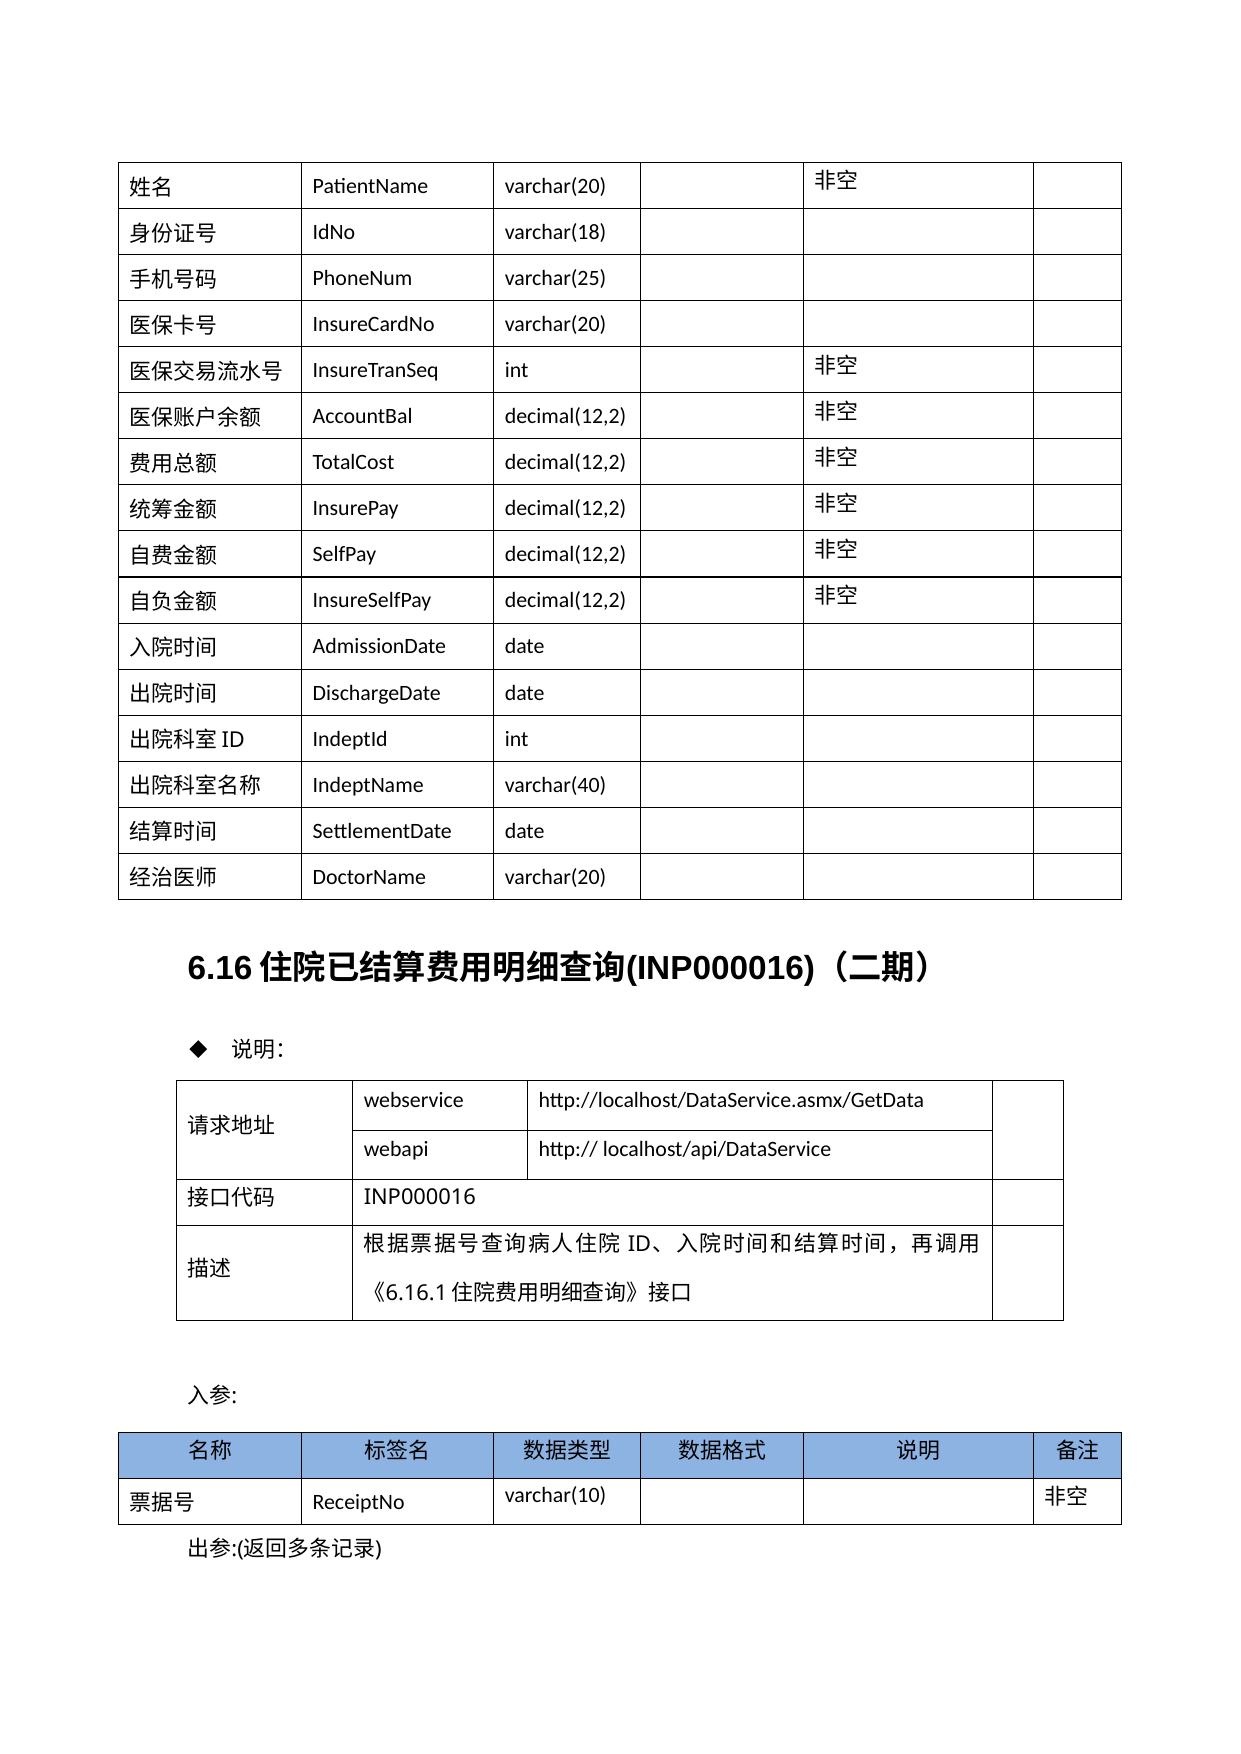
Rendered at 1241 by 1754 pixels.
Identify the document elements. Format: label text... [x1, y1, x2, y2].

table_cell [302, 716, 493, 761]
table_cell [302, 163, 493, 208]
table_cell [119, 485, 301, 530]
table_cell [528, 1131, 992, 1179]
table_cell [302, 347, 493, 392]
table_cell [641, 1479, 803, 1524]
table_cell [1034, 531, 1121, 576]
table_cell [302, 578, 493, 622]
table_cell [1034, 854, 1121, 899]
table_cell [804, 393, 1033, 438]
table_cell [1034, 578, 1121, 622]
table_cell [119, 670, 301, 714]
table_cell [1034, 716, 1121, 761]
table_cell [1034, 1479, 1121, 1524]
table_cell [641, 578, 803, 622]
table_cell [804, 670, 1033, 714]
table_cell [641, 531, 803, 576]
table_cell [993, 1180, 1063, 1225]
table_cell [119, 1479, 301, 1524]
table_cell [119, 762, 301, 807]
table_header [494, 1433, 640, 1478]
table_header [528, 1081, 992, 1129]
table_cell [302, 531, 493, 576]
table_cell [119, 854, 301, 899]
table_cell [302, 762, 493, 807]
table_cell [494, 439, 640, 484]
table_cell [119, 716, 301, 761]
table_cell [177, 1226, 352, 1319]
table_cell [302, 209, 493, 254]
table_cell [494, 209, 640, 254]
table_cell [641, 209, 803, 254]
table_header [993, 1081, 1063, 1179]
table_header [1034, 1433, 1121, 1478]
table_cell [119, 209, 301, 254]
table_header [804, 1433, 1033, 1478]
text 入参: [187, 1378, 1053, 1409]
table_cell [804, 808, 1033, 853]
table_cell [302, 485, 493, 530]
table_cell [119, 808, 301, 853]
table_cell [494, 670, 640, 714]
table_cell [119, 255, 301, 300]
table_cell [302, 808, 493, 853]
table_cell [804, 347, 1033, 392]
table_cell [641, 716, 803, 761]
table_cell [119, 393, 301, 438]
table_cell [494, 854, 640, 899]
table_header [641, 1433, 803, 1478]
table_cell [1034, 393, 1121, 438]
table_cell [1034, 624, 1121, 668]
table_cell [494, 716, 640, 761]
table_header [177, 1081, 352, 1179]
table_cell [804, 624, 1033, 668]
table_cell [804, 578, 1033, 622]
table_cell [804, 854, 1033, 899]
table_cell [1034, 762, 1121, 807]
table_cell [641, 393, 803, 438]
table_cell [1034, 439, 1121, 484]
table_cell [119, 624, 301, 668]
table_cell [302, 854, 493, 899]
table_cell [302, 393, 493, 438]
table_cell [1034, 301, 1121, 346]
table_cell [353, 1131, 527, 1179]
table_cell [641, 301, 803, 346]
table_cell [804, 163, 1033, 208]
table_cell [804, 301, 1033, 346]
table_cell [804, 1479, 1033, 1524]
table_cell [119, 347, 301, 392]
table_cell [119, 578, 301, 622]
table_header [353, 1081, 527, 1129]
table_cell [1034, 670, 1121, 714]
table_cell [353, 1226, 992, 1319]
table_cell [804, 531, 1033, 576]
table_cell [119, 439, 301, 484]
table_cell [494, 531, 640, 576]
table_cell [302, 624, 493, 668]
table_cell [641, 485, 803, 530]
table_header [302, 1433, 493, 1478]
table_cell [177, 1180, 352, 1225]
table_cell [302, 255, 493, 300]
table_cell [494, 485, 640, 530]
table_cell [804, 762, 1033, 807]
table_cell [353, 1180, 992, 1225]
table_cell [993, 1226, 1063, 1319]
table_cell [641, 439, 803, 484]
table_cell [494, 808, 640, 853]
subtitle 6.16住院已结算费用明细查询(INP000016)（二期） [187, 932, 1053, 997]
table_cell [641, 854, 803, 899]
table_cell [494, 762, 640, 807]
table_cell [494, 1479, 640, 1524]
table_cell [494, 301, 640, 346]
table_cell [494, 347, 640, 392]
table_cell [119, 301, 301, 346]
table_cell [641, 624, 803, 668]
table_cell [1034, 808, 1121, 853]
list 说明： [187, 1032, 1053, 1064]
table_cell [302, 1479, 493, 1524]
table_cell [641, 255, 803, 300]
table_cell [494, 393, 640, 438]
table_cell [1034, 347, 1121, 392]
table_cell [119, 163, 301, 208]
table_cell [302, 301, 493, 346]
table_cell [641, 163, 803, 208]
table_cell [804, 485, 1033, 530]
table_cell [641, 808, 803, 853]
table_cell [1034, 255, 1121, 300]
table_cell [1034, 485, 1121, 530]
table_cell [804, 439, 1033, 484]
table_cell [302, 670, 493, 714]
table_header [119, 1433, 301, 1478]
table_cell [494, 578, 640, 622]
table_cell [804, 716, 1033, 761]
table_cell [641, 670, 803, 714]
text 出参:(返回多条记录) [187, 1531, 1053, 1563]
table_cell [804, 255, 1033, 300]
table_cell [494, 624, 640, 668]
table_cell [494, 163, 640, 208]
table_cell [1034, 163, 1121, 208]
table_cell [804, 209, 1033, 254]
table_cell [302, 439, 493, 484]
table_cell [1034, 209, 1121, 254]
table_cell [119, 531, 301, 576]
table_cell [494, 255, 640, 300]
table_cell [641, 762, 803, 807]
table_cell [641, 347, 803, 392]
